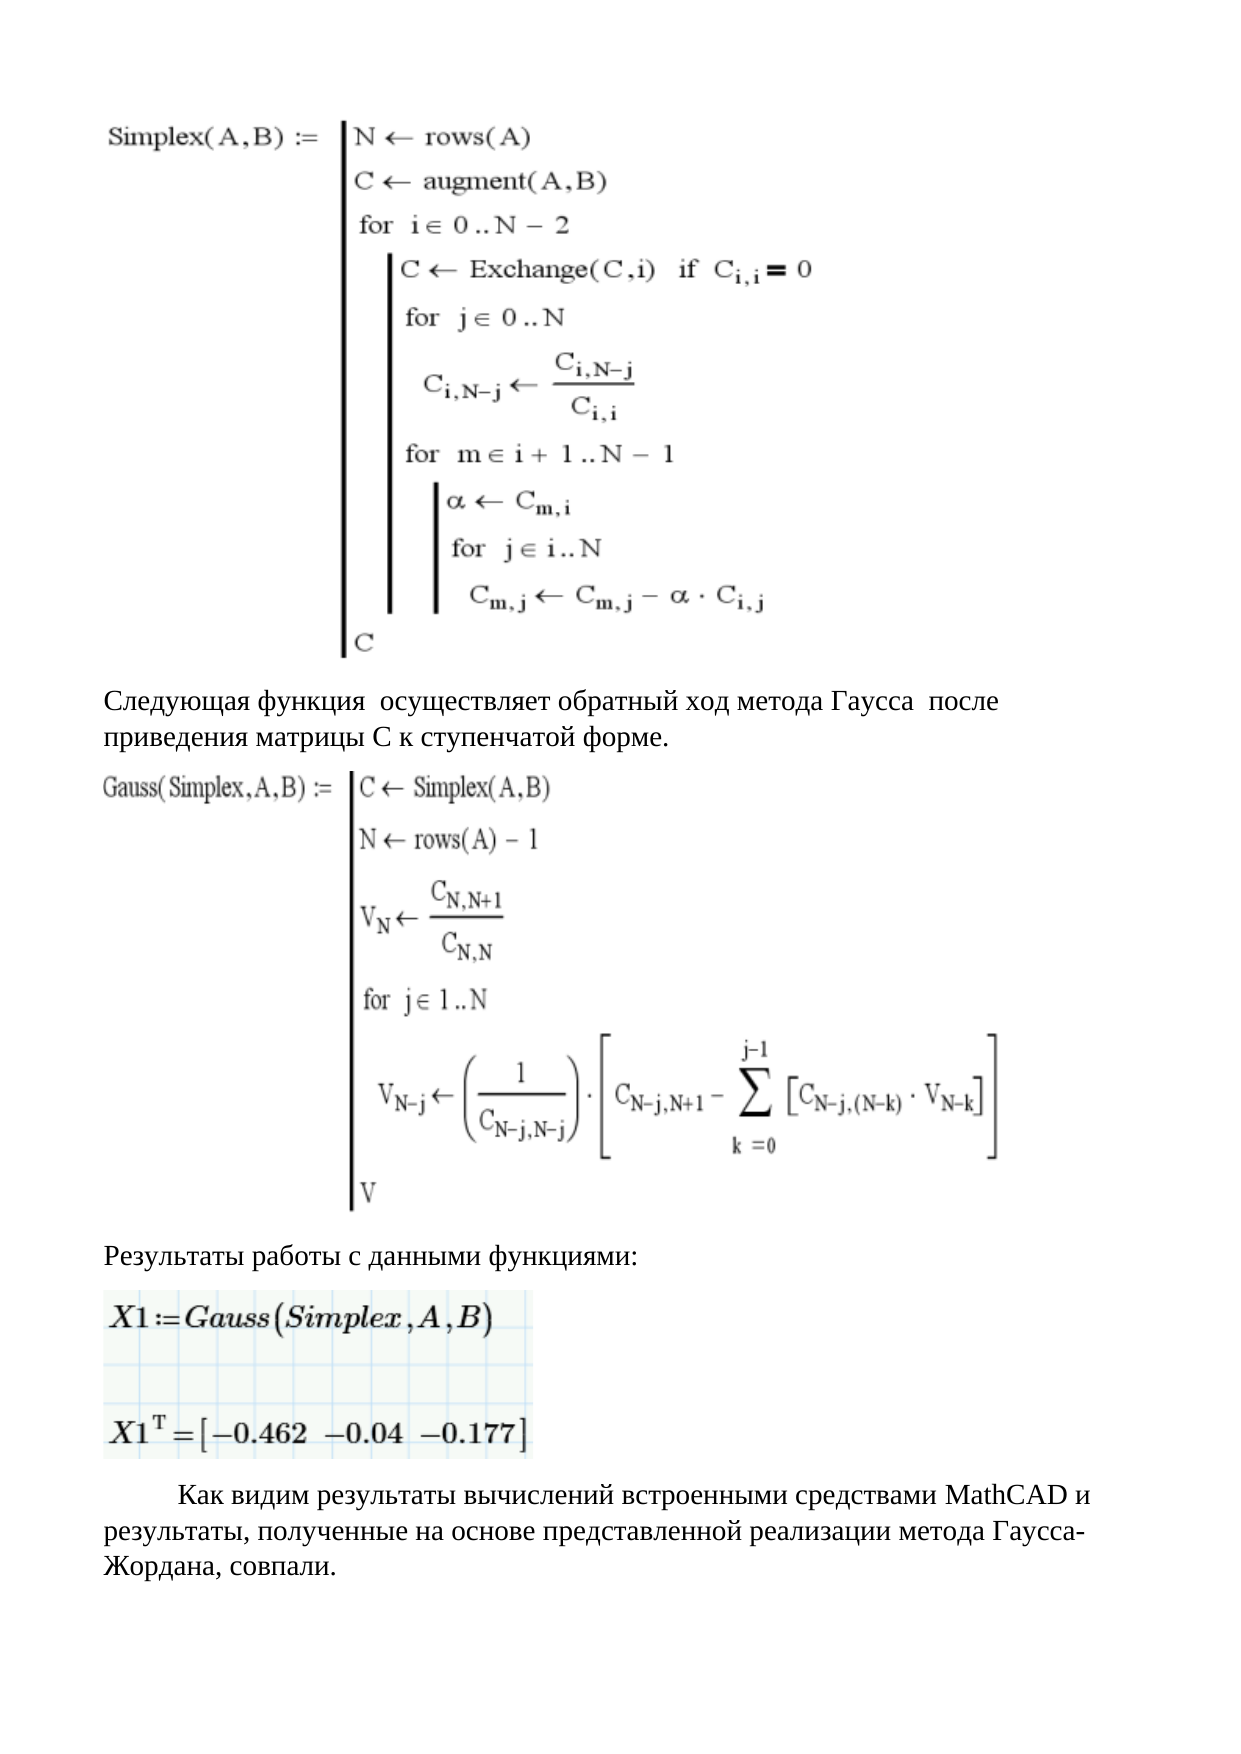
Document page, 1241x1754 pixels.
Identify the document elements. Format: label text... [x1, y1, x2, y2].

text Результаты работы с данными функциями: [103, 1238, 1152, 1272]
picture [103, 1290, 534, 1459]
picture [103, 118, 816, 666]
picture [103, 771, 1010, 1220]
text Следующая функция осуществляет обратный ход метода Гаусса после приведения матрицы С к ступенчатой форме. [103, 683, 1152, 752]
text Как видим результаты вычислений встроенными средствами MathCAD и результаты, полученные на основе представленной реализации метода Гаусса-Жордана, совпали. [103, 1477, 1152, 1582]
